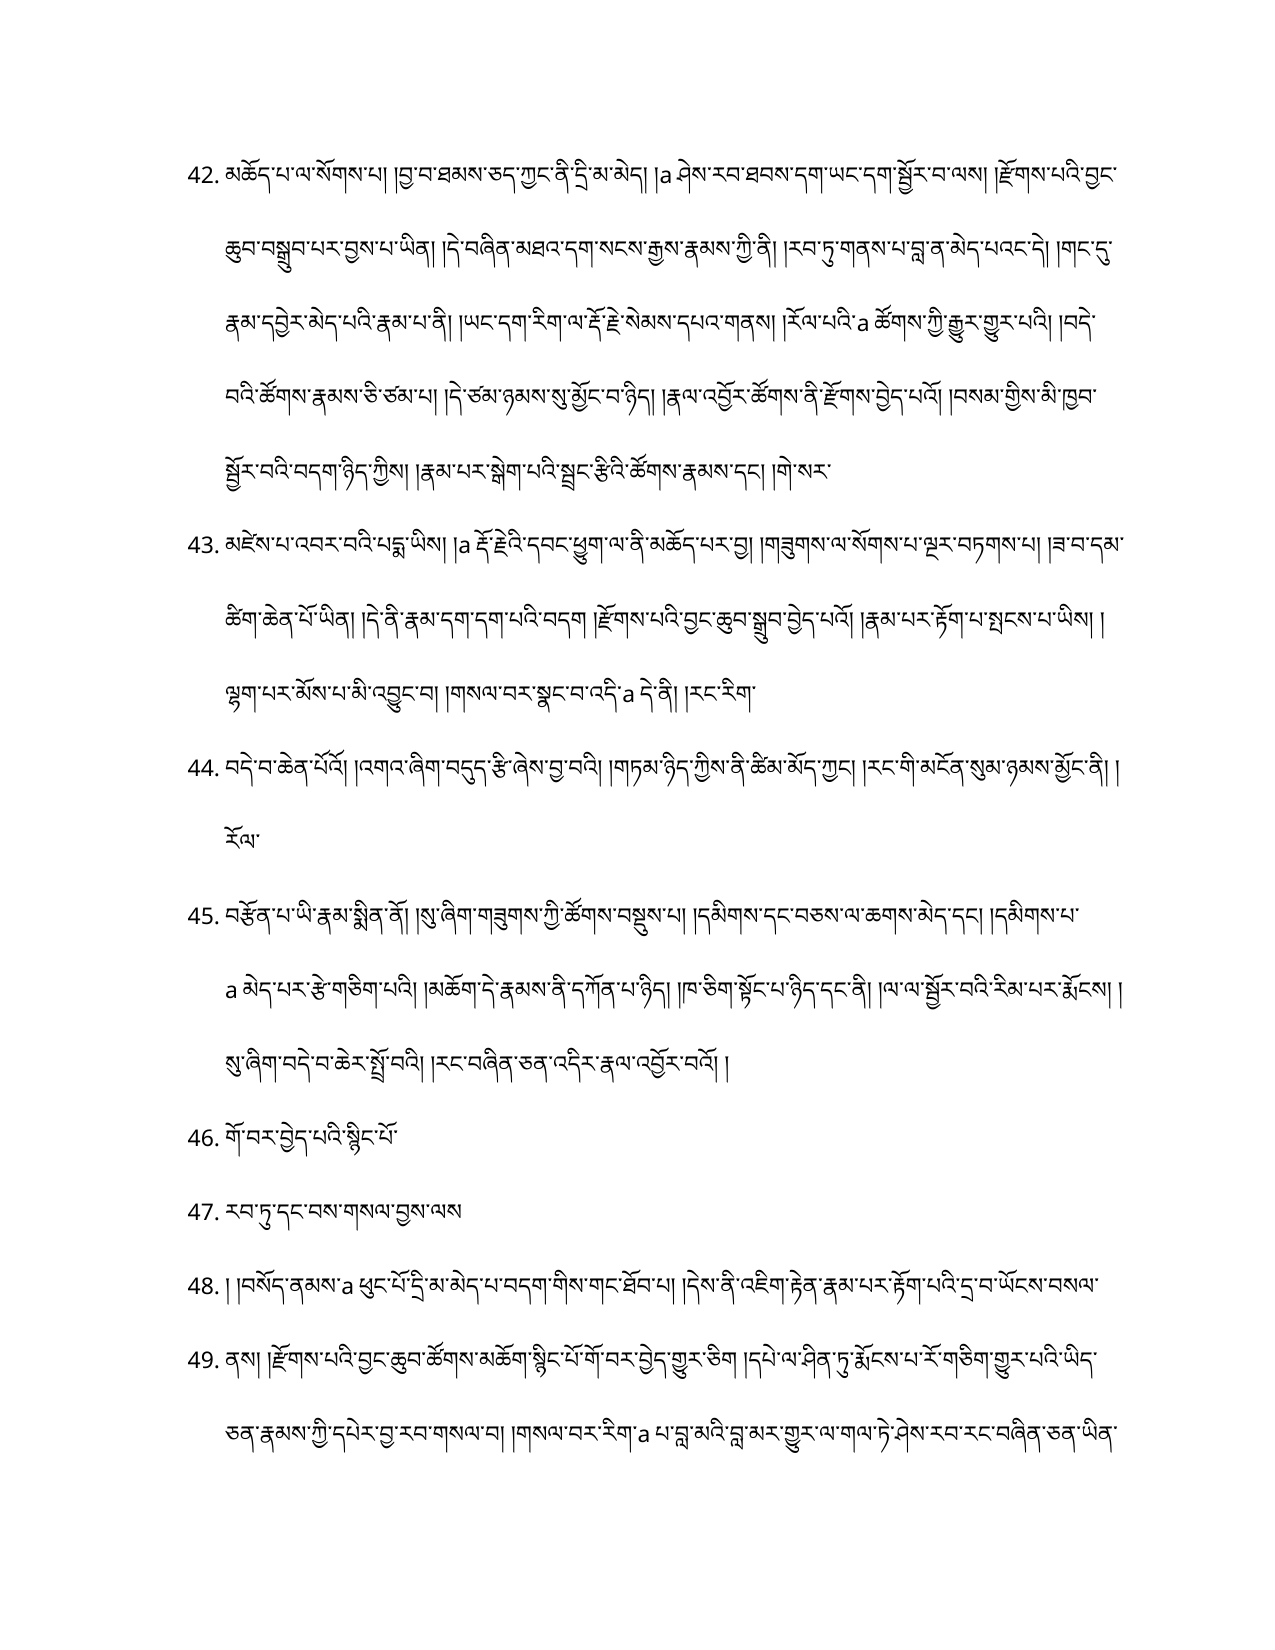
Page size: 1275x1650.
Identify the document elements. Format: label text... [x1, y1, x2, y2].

list མཆོད་པ་ལ་སོགས་པ། །བྱ་བ་ཐམས་ཅད་ཀྱང་ནི་དྲི་མ་མེད། །aཤེས་རབ་ཐབས་དག་ཡང་དག་སྦྱོར་བ་ལས། །རྫོགས་པའི་བྱང་ཆུབ་བསྒྲུབ་པར་བྱས་པ་ཡིན། །དེ་བཞིན་མཐའ་དག་སངས་རྒྱས་རྣམས་ཀྱི་ནི། །རབ་ཏུ་གནས་པ་བླ་ན་མེད་པའང་དེ། །གང་དུ་རྣམ་དབྱེར་མེད་པའི་རྣམ་པ་ནི། །ཡང་དག་རིག་ལ་རྡོ་རྗེ་སེམས་དཔའ་གནས། །རོལ་པའི་aཚོགས་ཀྱི་རྒྱུར་གྱུར་པའི། །བདེ་བའི་ཚོགས་རྣམས་ཅི་ཙམ་པ། །དེ་ཙམ་ཉམས་སུ་མྱོང་བ་ཉིད། །རྣལ་འབྱོར་ཚོགས་ནི་རྫོགས་བྱེད་པའོ། །བསམ་གྱིས་མི་ཁྱབ་སྦྱོར་བའི་བདག་ཉིད་ཀྱིས། །རྣམ་པར་སྒེག་པའི་སྦྲང་རྩིའི་ཚོགས་རྣམས་དང། །གེ་སར་ [187, 150, 1125, 511]
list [187, 1335, 1125, 1473]
list ། །བསོད་ནམས་aཕུང་པོ་དྲི་མ་མེད་པ་བདག་གིས་གང་ཐོབ་པ། །དེས་ནི་འཇིག་རྟེན་རྣམ་པར་རྟོག་པའི་དྲ་བ་ཡོངས་བསལ་ [187, 1261, 1125, 1325]
list བདེ་བ་ཆེན་པོའོ། །འགའ་ཞིག་བདུད་རྩི་ཞེས་བྱ་བའི། །གཏམ་ཉིད་ཀྱིས་ནི་ཚིམ་མོད་ཀྱང། །རང་གི་མངོན་སུམ་ཉམས་མྱོང་ནི། །རོལ་ [187, 742, 1125, 881]
list གོ་བར་བྱེད་པའི་སྙིང་པོ་ [187, 1113, 1125, 1177]
list མཛེས་པ་འབར་བའི་པདྨ་ཡིས། །aརྡོ་རྗེའི་དབང་ཕྱུག་ལ་ནི་མཆོད་པར་བྱ། །གཟུགས་ལ་སོགས་པ་ལྔར་བཏགས་པ། །ཟ་བ་དམ་ཚིག་ཆེན་པོ་ཡིན། །དེ་ནི་རྣམ་དག་དག་པའི་བདག །རྫོགས་པའི་བྱང་ཆུབ་སྒྲུབ་བྱེད་པའོ། །རྣམ་པར་རྟོག་པ་སྤངས་པ་ཡིས། །ལྷག་པར་མོས་པ་མི་འབྱུང་བ། །གསལ་བར་སྣང་བ་འདི་aདེ་ནི། །རང་རིག་ [187, 520, 1125, 733]
list རབ་ཏུ་དང་བས་གསལ་བྱས་ལས [187, 1187, 1125, 1251]
list བརྩོན་པ་ཡི་རྣམ་སྨིན་ནོ། །སུ་ཞིག་གཟུགས་ཀྱི་ཚོགས་བསྡུས་པ། །དམིགས་དང་བཅས་ལ་ཆགས་མེད་དང། །དམིགས་པ་aམེད་པར་རྩེ་གཅིག་པའི། །མཆོག་དེ་རྣམས་ནི་དཀོན་པ་ཉིད། །ཁ་ཅིག་སྟོང་པ་ཉིད་དང་ནི། །ལ་ལ་སྦྱོར་བའི་རིམ་པར་རྨོངས། །སུ་ཞིག་བདེ་བ་ཆེར་སྤྲོ་བའི། །རང་བཞིན་ཅན་འདིར་རྣལ་འབྱོར་བའོ། ། [187, 891, 1125, 1103]
